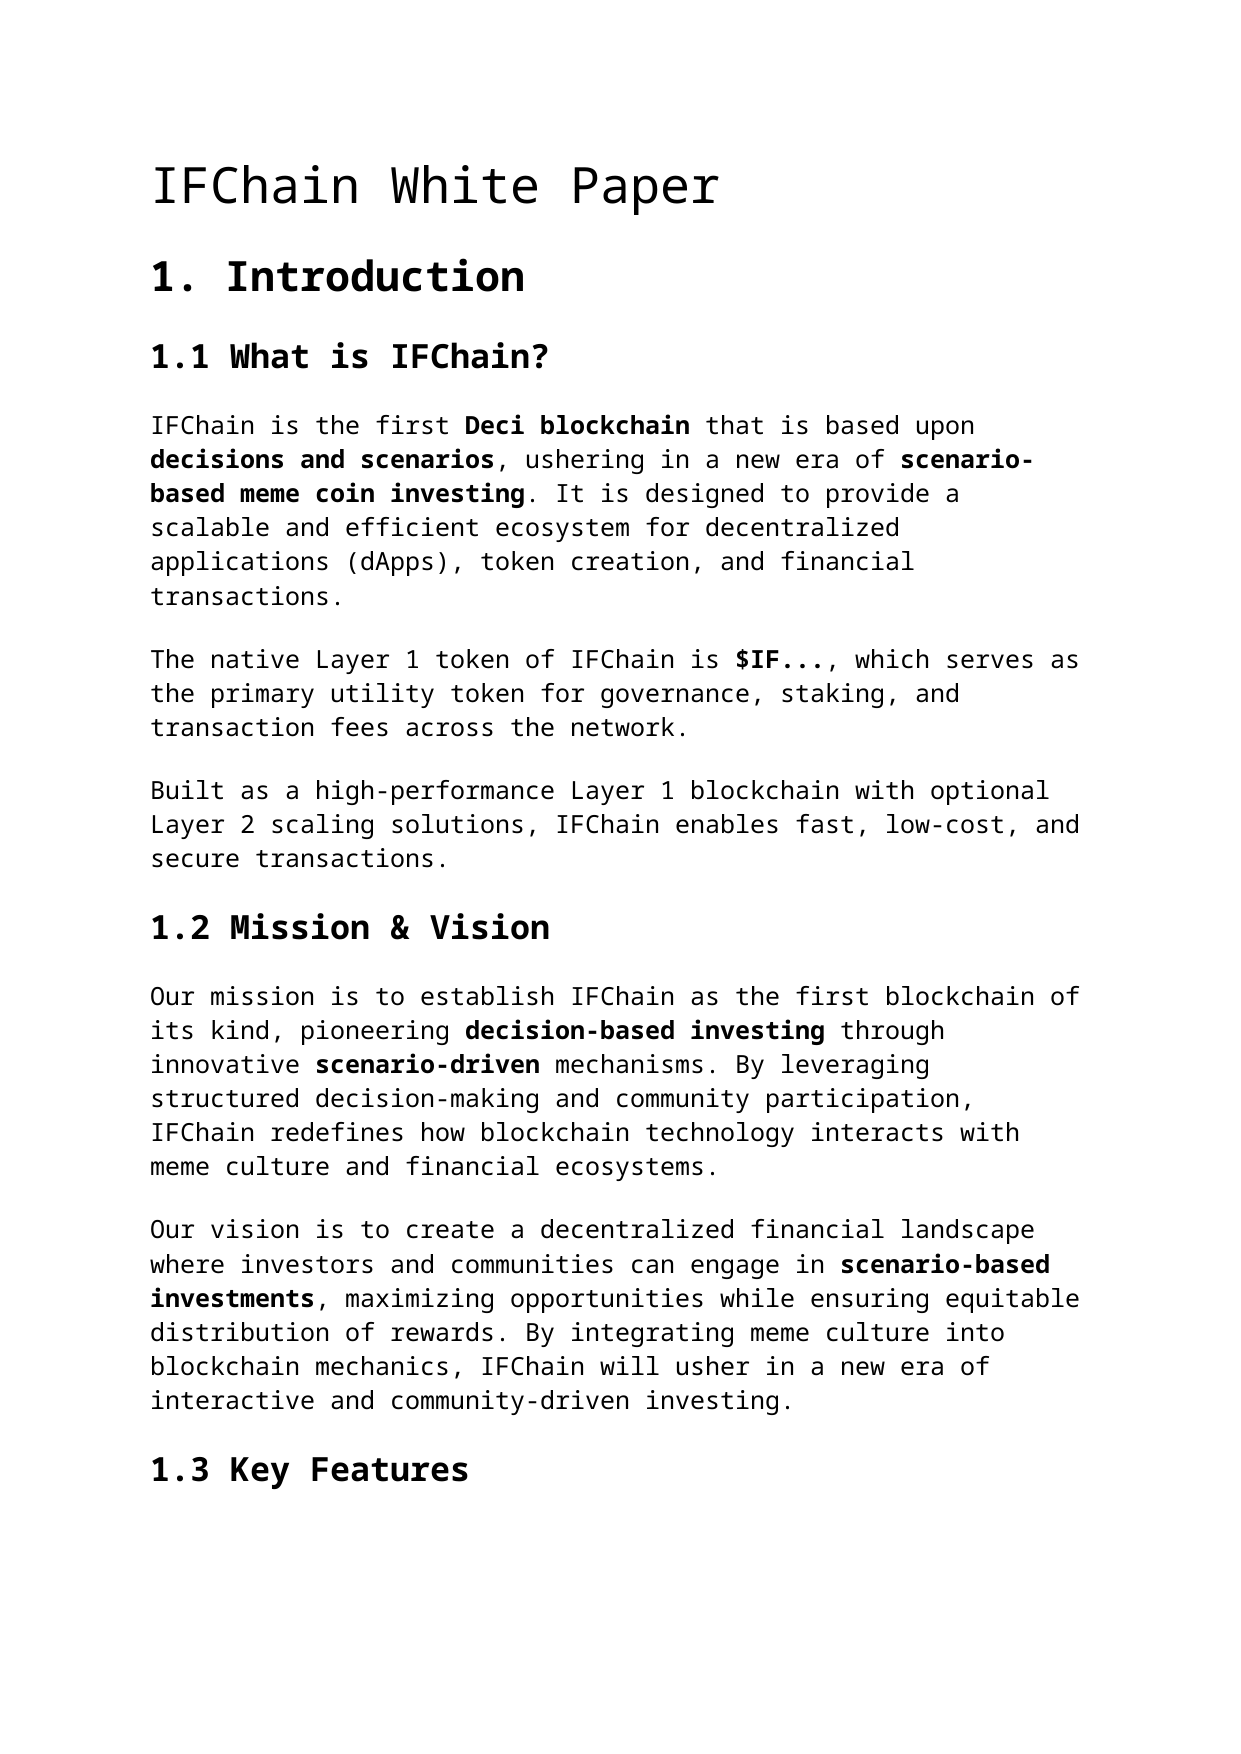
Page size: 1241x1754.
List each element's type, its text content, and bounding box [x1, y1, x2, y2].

text IFChain White Paper [150, 150, 1090, 218]
text IFChain is the first Deci blockchain that is based upon decisions and scenarios, ushering in a new era of scenario-based meme coin investing. It is designed to provide a scalable and efficient ecosystem for decentralized applications (dApps), token creation, and financial transactions. [150, 408, 1090, 612]
text 1.1 What is IFChain? [150, 333, 1090, 379]
text 1. Introduction [150, 247, 1090, 304]
text Built as a high-performance Layer 1 blockchain with optional Layer 2 scaling solutions, IFChain enables fast, low-cost, and secure transactions. [150, 773, 1090, 875]
text 1.3 Key Features [150, 1446, 1090, 1491]
text Our mission is to establish IFChain as the first blockchain of its kind, pioneering decision-based investing through innovative scenario-driven mechanisms. By leveraging structured decision-making and community participation, IFChain redefines how blockchain technology interacts with meme culture and financial ecosystems. [150, 979, 1090, 1183]
text The native Layer 1 token of IFChain is $IF..., which serves as the primary utility token for governance, staking, and transaction fees across the network. [150, 641, 1090, 743]
text Our vision is to create a decentralized financial landscape where investors and communities can engage in scenario-based investments, maximizing opportunities while ensuring equitable distribution of rewards. By integrating meme culture into blockchain mechanics, IFChain will usher in a new era of interactive and community-driven investing. [150, 1212, 1090, 1417]
text 1.2 Mission & Vision [150, 904, 1090, 949]
